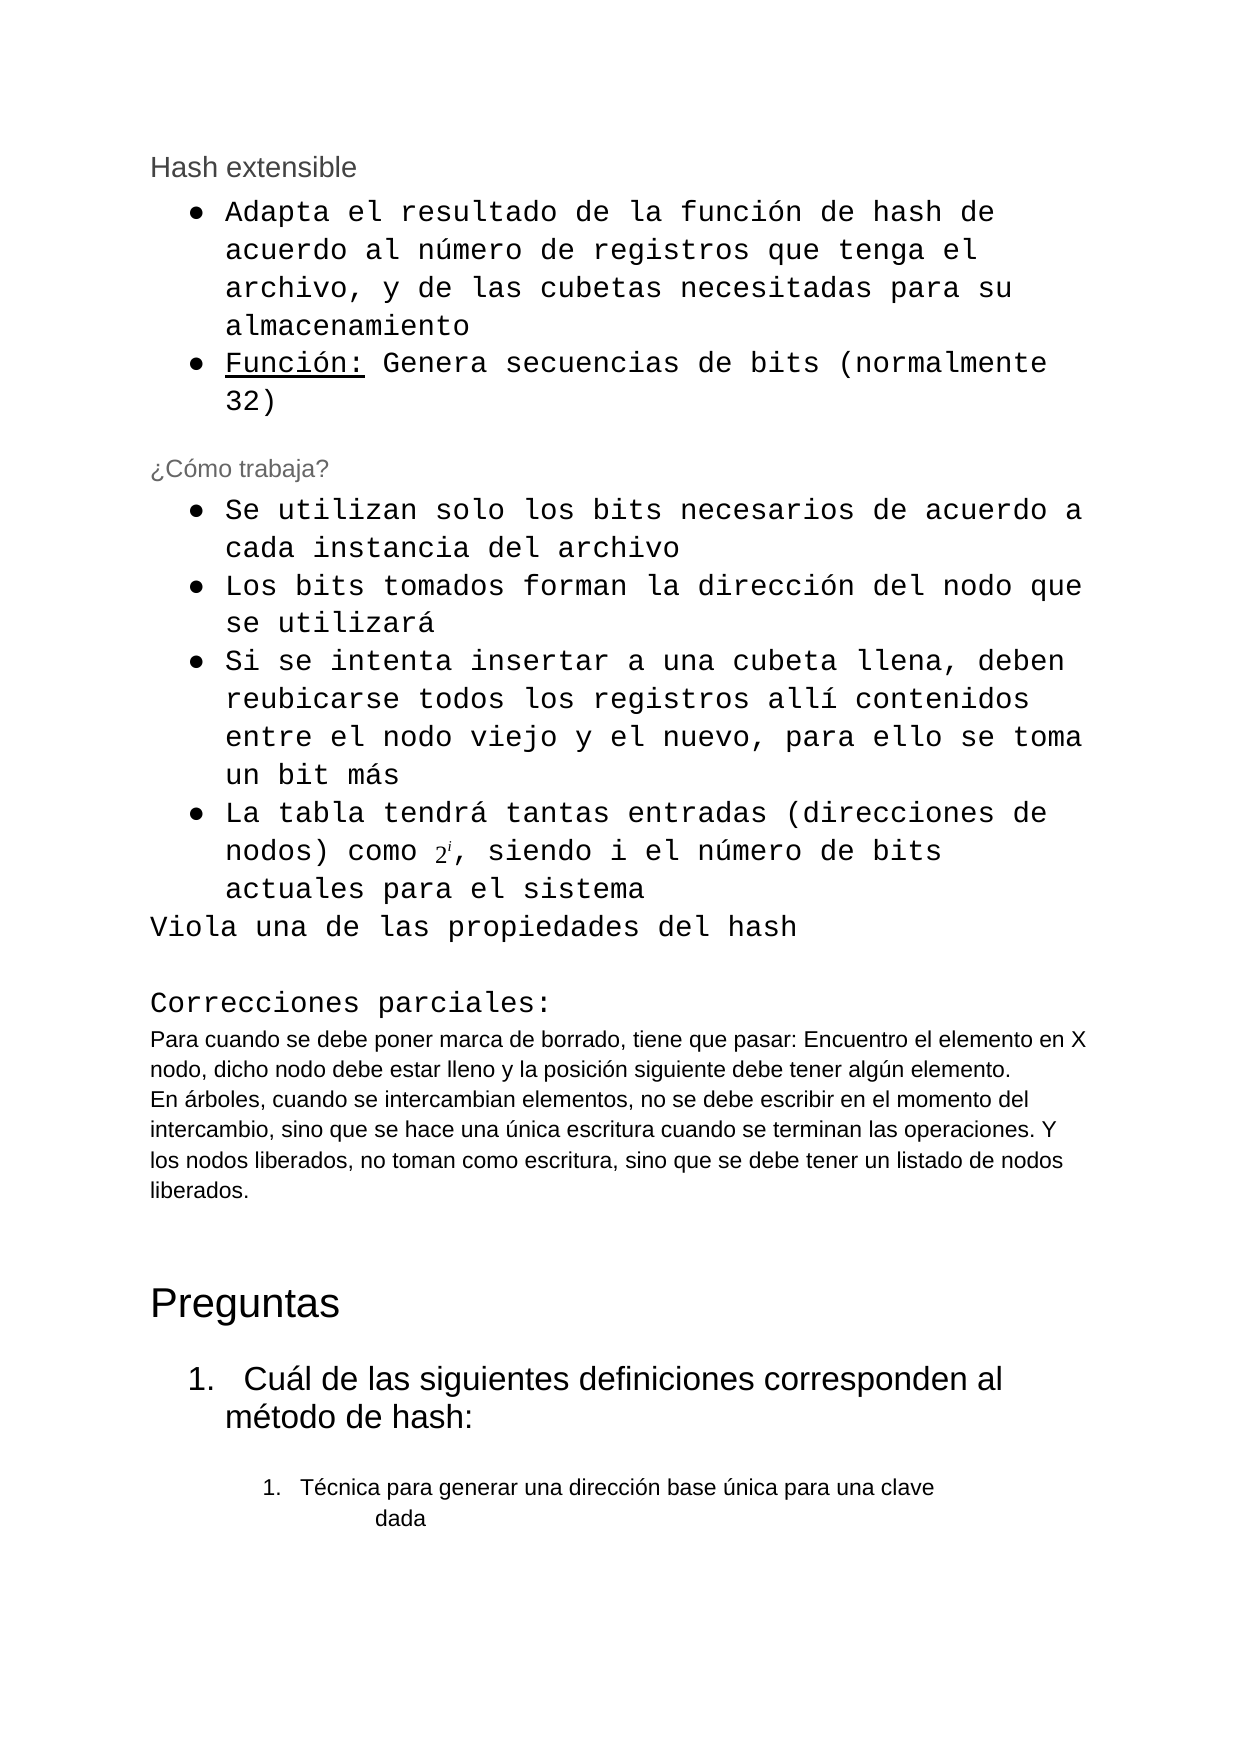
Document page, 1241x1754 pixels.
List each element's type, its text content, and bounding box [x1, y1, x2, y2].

list Adapta el resultado de la función de hash de acuerdo al número de registros que tenga el archivo, y de las cubetas necesitadas para su almacenamiento [187, 197, 1090, 344]
subtitle Preguntas [150, 1279, 1090, 1327]
list Los bits tomados forman la dirección del nodo que se utilizará [187, 571, 1090, 642]
subtitle Hash extensible [150, 150, 1090, 183]
text En árboles, cuando se intercambian elementos, no se debe escribir en el momento del intercambio, sino que se hace una única escritura cuando se terminan las operaciones. Y los nodos liberados, no toman como escritura, sino que se debe tener un listado de nodos liberados. [150, 1086, 1090, 1203]
list Técnica para generar una dirección base única para una clave dada [262, 1474, 1090, 1561]
list Función: Genera secuencias de bits (normalmente 32) [187, 348, 1090, 419]
list Si se intenta insertar a una cubeta llena, deben reubicarse todos los registros allí contenidos entre el nodo viejo y el nuevo, para ello se toma un bit más [187, 647, 1090, 793]
list La tabla tendrá tantas entradas (direcciones de nodos) como , siendo i el número de bits actuales para el sistema [187, 798, 1090, 907]
list Se utilizan solo los bits necesarios de acuerdo a cada instancia del archivo [187, 495, 1090, 566]
subtitle Cuál de las siguientes definiciones corresponden al método de hash: [187, 1359, 1090, 1474]
subtitle ¿Cómo trabaja? [150, 453, 1090, 482]
text Para cuando se debe poner marca de borrado, tiene que pasar: Encuentro el elemento en X nodo, dicho nodo debe estar lleno y la posición siguiente debe tener algún elemento. [150, 1026, 1090, 1082]
text Correcciones parciales: [150, 988, 1090, 1021]
text Viola una de las propiedades del hash [150, 912, 1090, 945]
